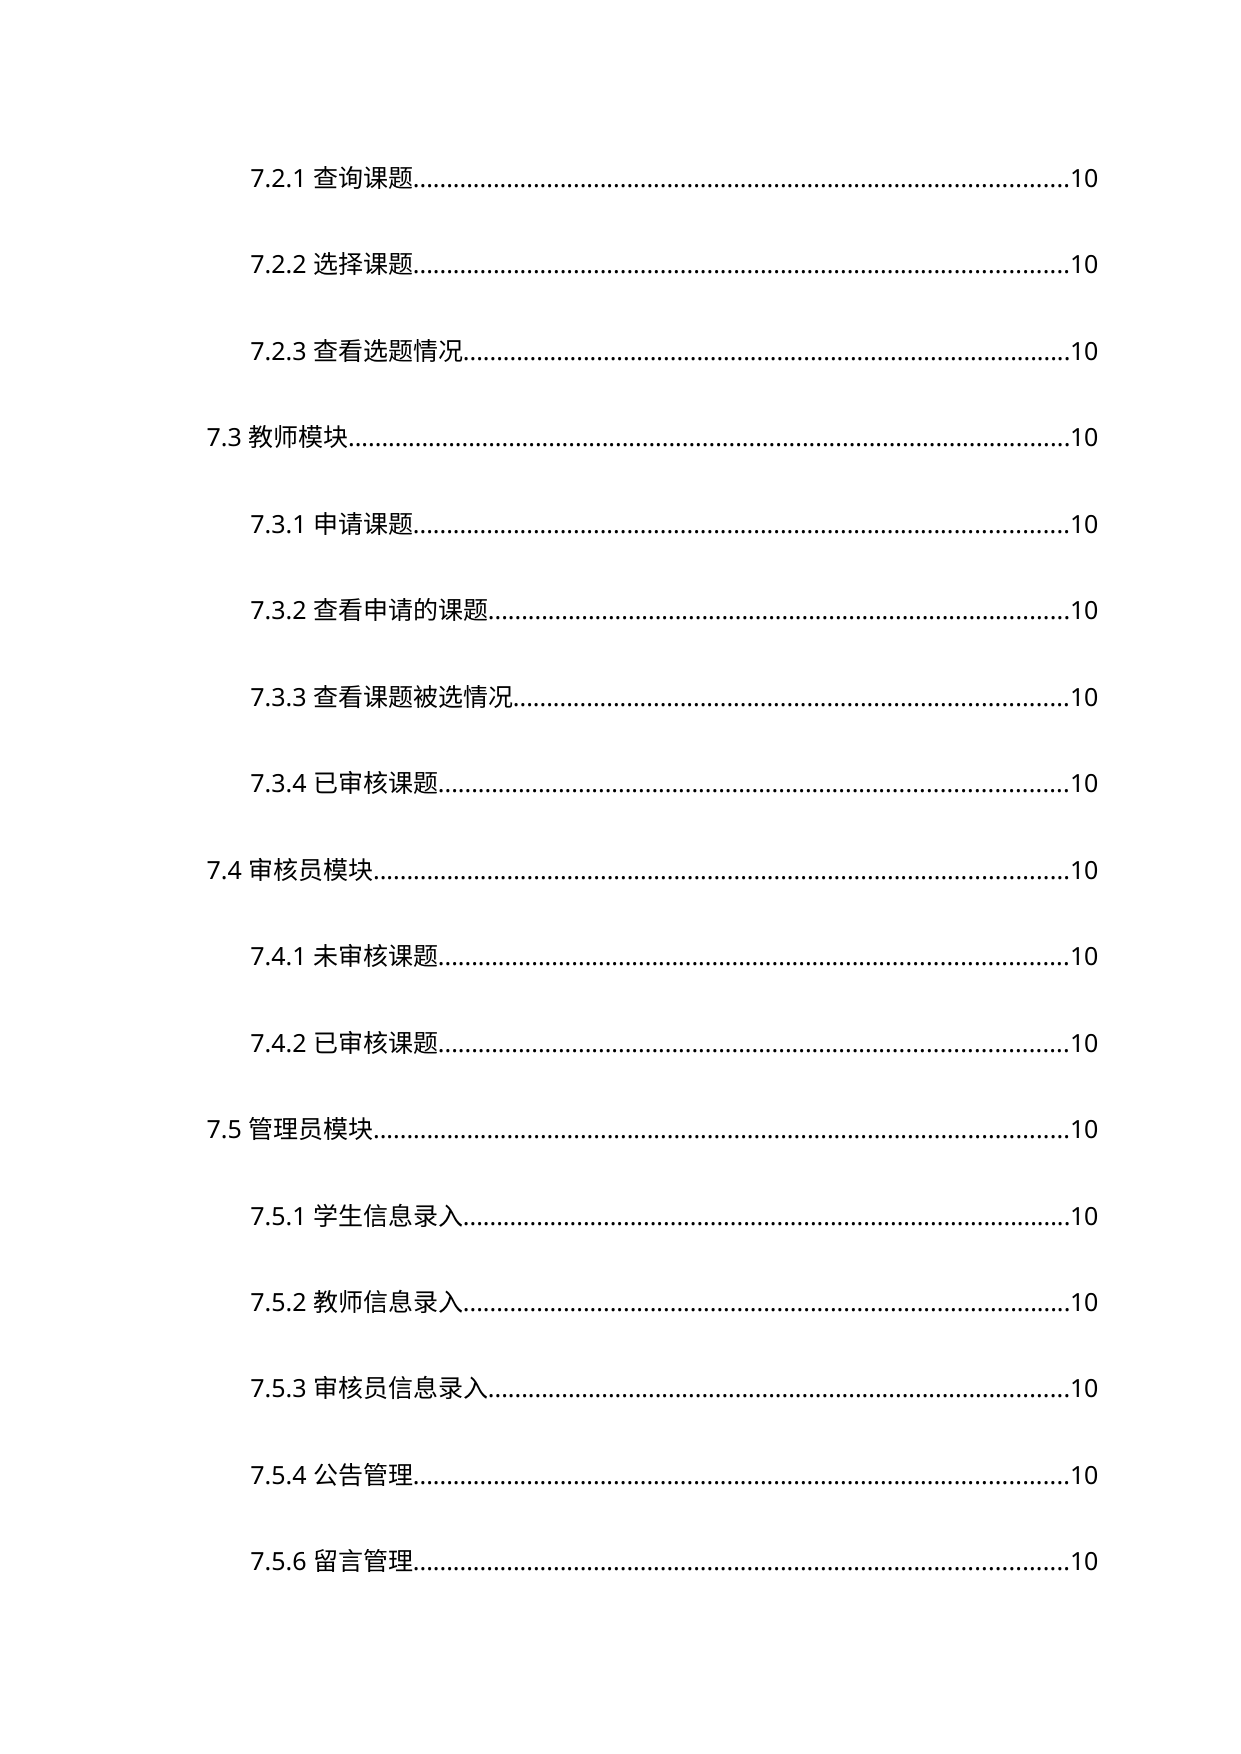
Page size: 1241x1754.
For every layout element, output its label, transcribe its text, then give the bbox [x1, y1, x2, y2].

text 7.5.6 留言管理 10 [229, 1526, 1098, 1594]
text 7.2.3 查看选题情况 10 [229, 315, 1098, 384]
text 7.4.1 未审核课题 10 [229, 921, 1098, 989]
text 7.4 审核员模块 10 [186, 834, 1098, 902]
text 7.4.2 已审核课题 10 [229, 1007, 1098, 1075]
text 7.5.3 审核员信息录入 10 [229, 1353, 1098, 1421]
text 7.3.3 查看课题被选情况 10 [229, 661, 1098, 729]
text 7.5.2 教师信息录入 10 [229, 1266, 1098, 1335]
text 7.3.1 申请课题 10 [229, 488, 1098, 557]
text 7.2.1 查询课题 10 [229, 142, 1098, 211]
text 7.5.1 学生信息录入 10 [229, 1180, 1098, 1248]
text 7.5 管理员模块 10 [186, 1093, 1098, 1162]
text 7.3 教师模块 10 [186, 402, 1098, 470]
text 7.3.2 查看申请的课题 10 [229, 575, 1098, 643]
text 7.5.4 公告管理 10 [229, 1439, 1098, 1508]
text 7.3.4 已审核课题 10 [229, 748, 1098, 816]
text 7.2.2 选择课题 10 [229, 229, 1098, 297]
